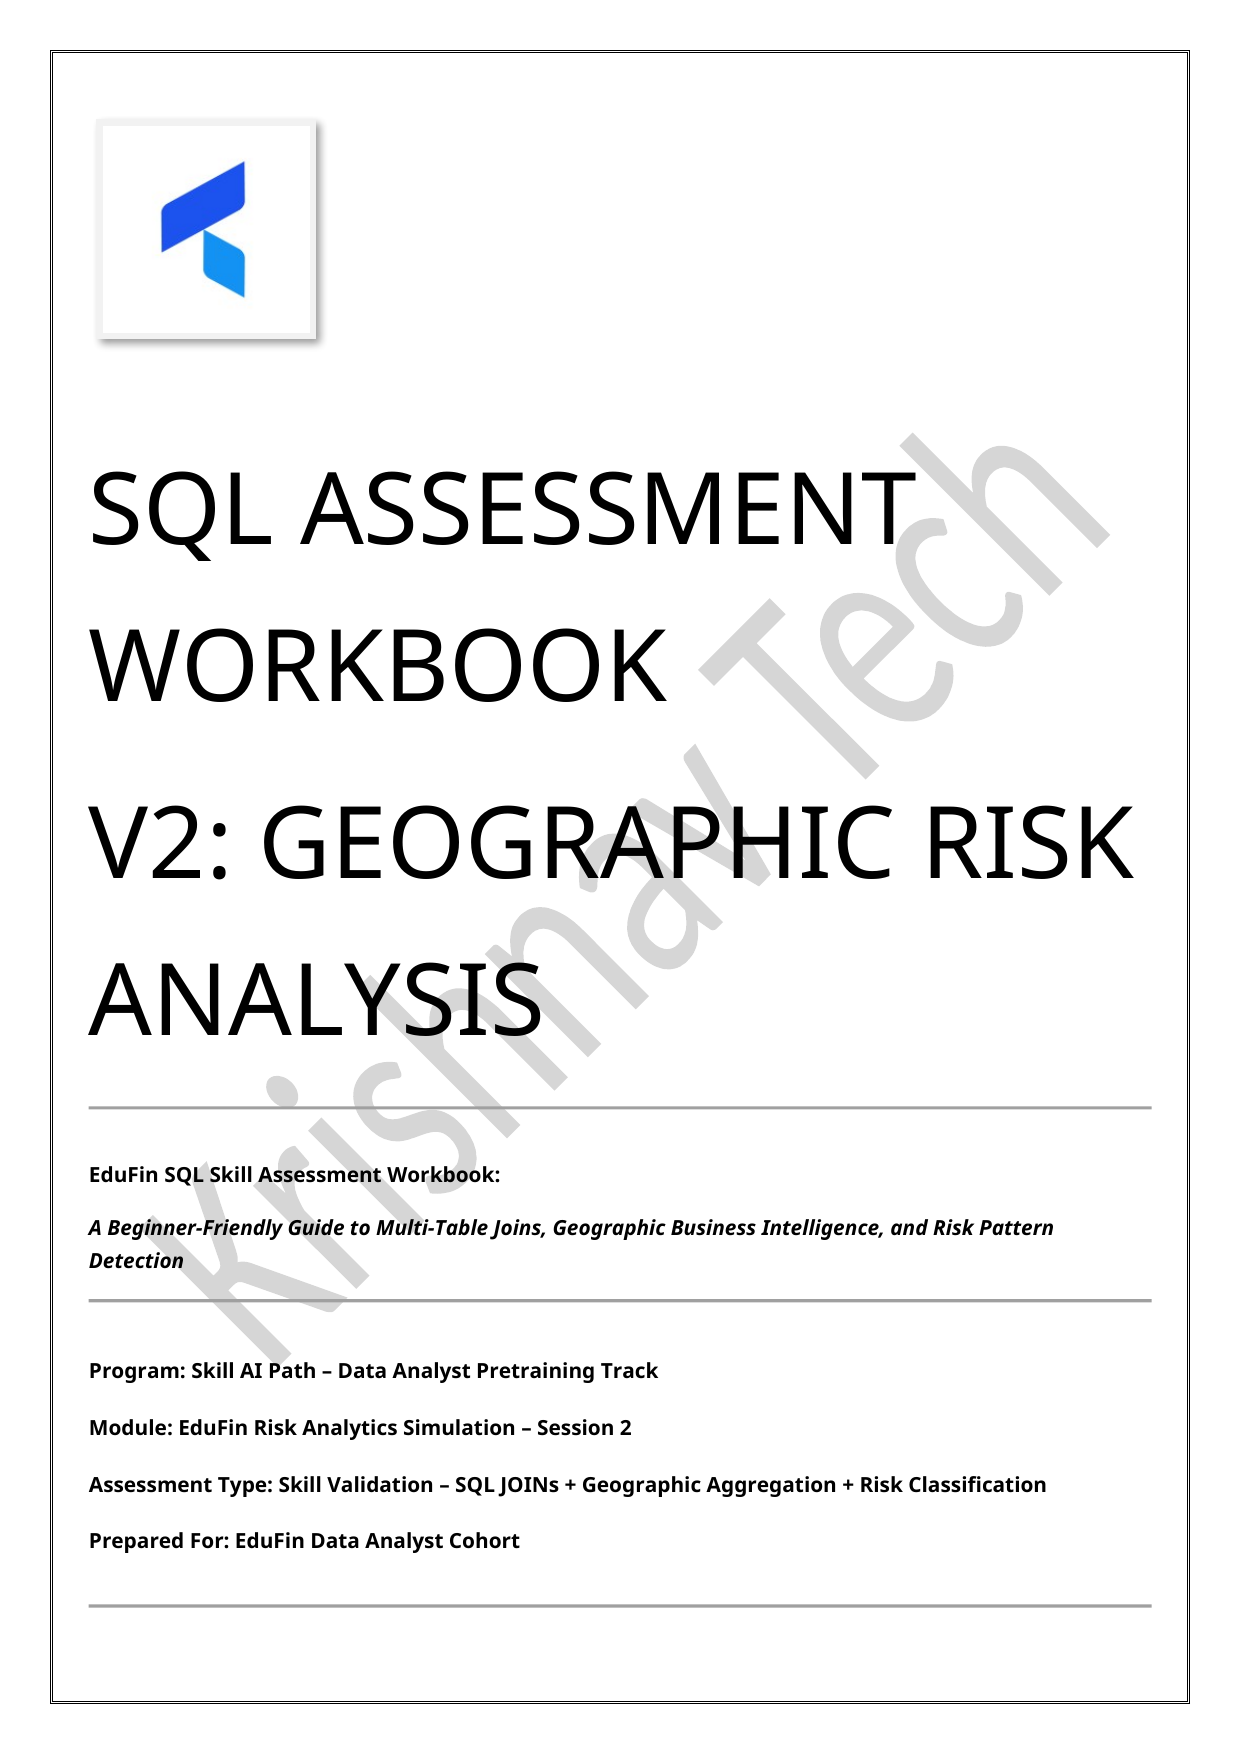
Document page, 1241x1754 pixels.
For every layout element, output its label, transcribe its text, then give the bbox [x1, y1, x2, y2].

text EduFin SQL Skill Assessment Workbook: [89, 1160, 1152, 1188]
text V2: GEOGRAPHIC RISK ANALYSIS [89, 772, 1152, 1065]
picture [103, 126, 310, 333]
text SQL ASSESSMENT WORKBOOK [89, 438, 1152, 731]
text Program: Skill AI Path – Data Analyst Pretraining Track Module: EduFin Risk Analytics Simulation – Session 2 Assessment Type: Skill Validation – SQL JOINs + Geographic Aggregation + Risk Classification Prepared For: EduFin Data Analyst Cohort [89, 1303, 1152, 1555]
text A Beginner-Friendly Guide to Multi-Table Joins, Geographic Business Intelligence, and Risk Pattern Detection [89, 1213, 1152, 1274]
